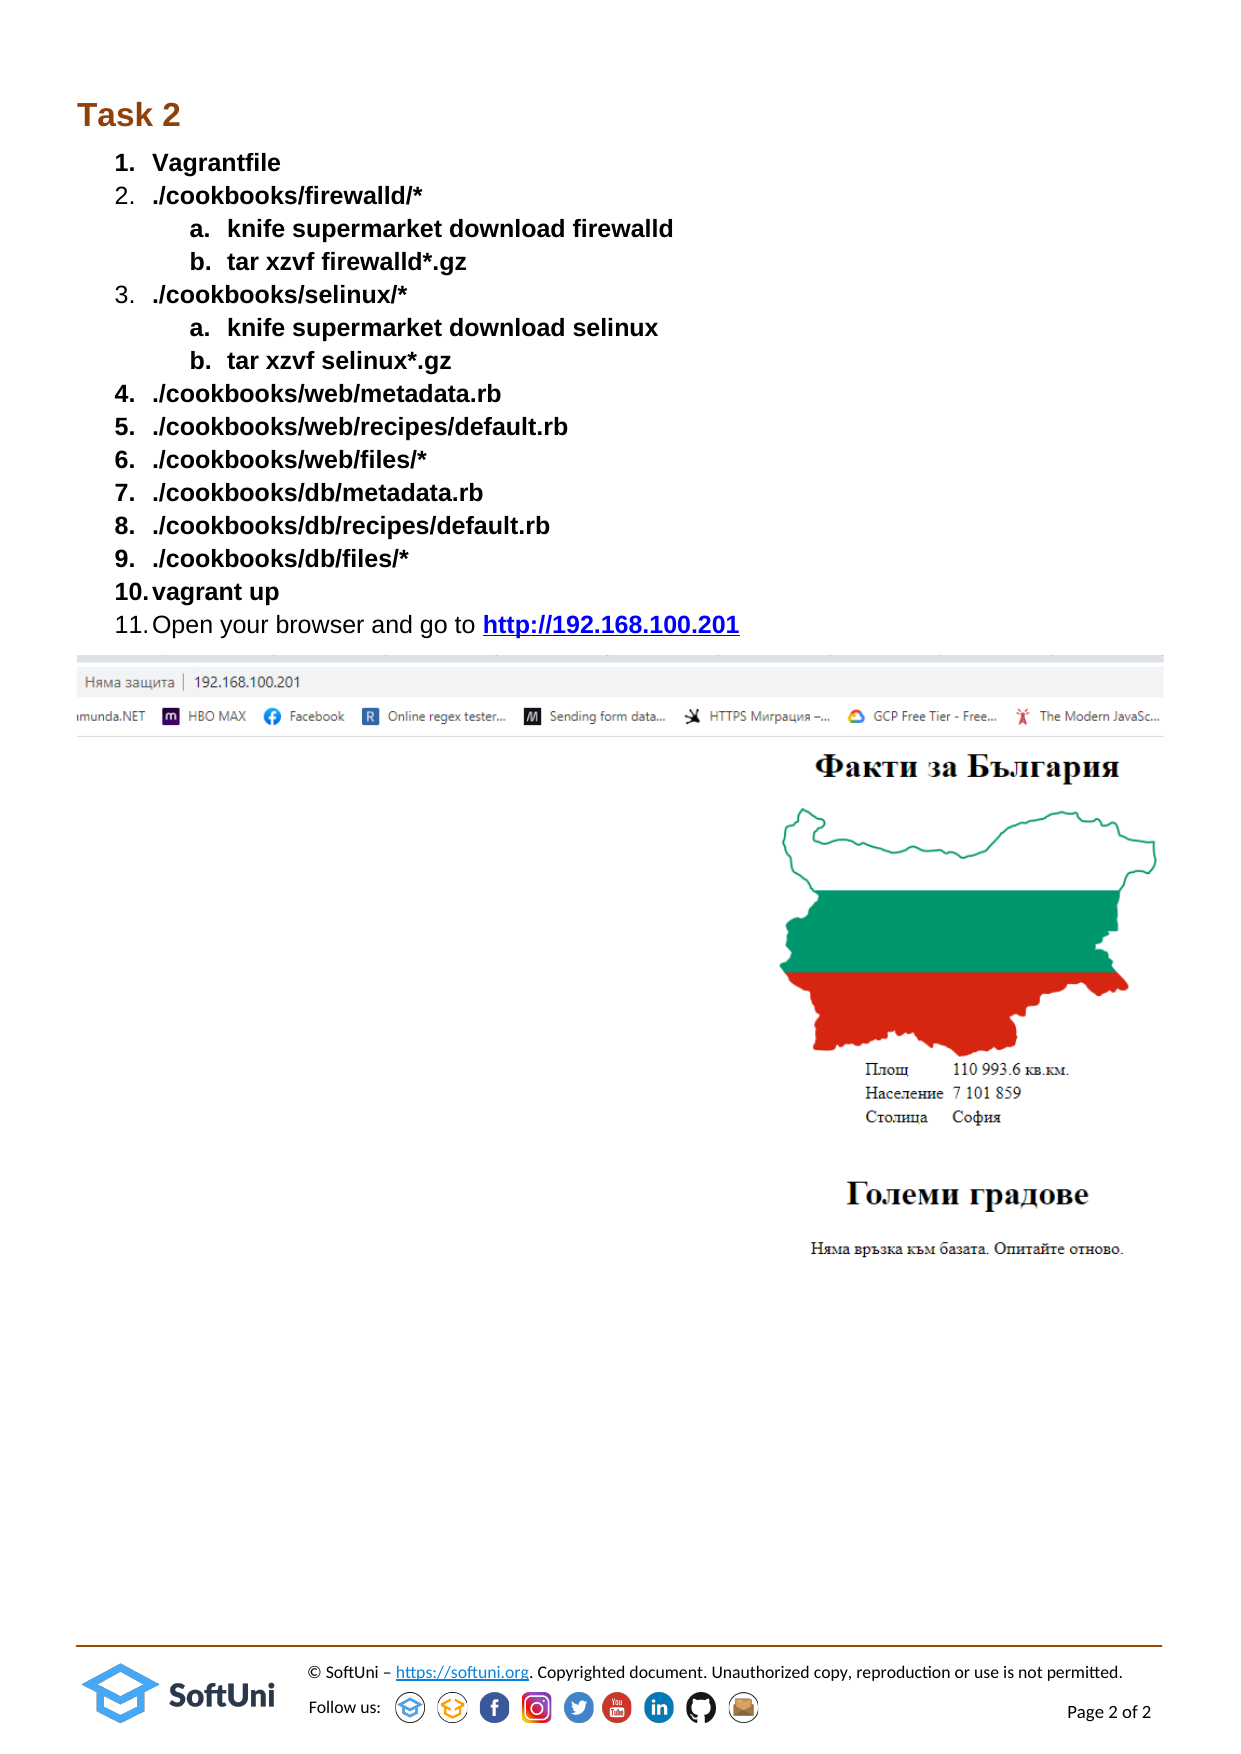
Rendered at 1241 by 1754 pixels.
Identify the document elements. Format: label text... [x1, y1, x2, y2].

picture [395, 1692, 425, 1723]
list ./cookbooks/db/files/* [114, 544, 1163, 573]
list ./cookbooks/web/recipes/default.rb [114, 412, 1163, 441]
list ./cookbooks/web/files/* [114, 445, 1163, 474]
picture [602, 1692, 632, 1723]
picture [728, 1692, 759, 1723]
picture [686, 1692, 716, 1723]
picture [658, 1705, 667, 1714]
picture [479, 1692, 510, 1723]
list knife supermarket download firewalld [189, 214, 1163, 243]
list ./cookbooks/db/recipes/default.rb [114, 511, 1163, 540]
list Vagrantfile [114, 148, 1163, 177]
list ./cookbooks/firewalld/* [114, 181, 1163, 210]
list vagrant up [114, 577, 1163, 606]
picture [76, 655, 1164, 1267]
picture [644, 1714, 653, 1723]
list ./cookbooks/selinux/* [114, 280, 1163, 309]
list ./cookbooks/db/metadata.rb [114, 478, 1163, 507]
subtitle Task 2 [77, 95, 1163, 134]
picture [665, 1714, 674, 1723]
picture [564, 1692, 594, 1723]
list ./cookbooks/web/metadata.rb [114, 379, 1163, 408]
picture [75, 1658, 281, 1729]
picture [437, 1692, 468, 1723]
list tar xzvf selinux*.gz [189, 346, 1163, 375]
list Open your browser and go to http://192.168.100.201 [114, 610, 1163, 639]
list knife supermarket download selinux [189, 313, 1163, 342]
picture [665, 1692, 674, 1701]
list tar xzvf firewalld*.gz [189, 247, 1163, 276]
picture [522, 1692, 552, 1723]
picture [644, 1692, 653, 1701]
